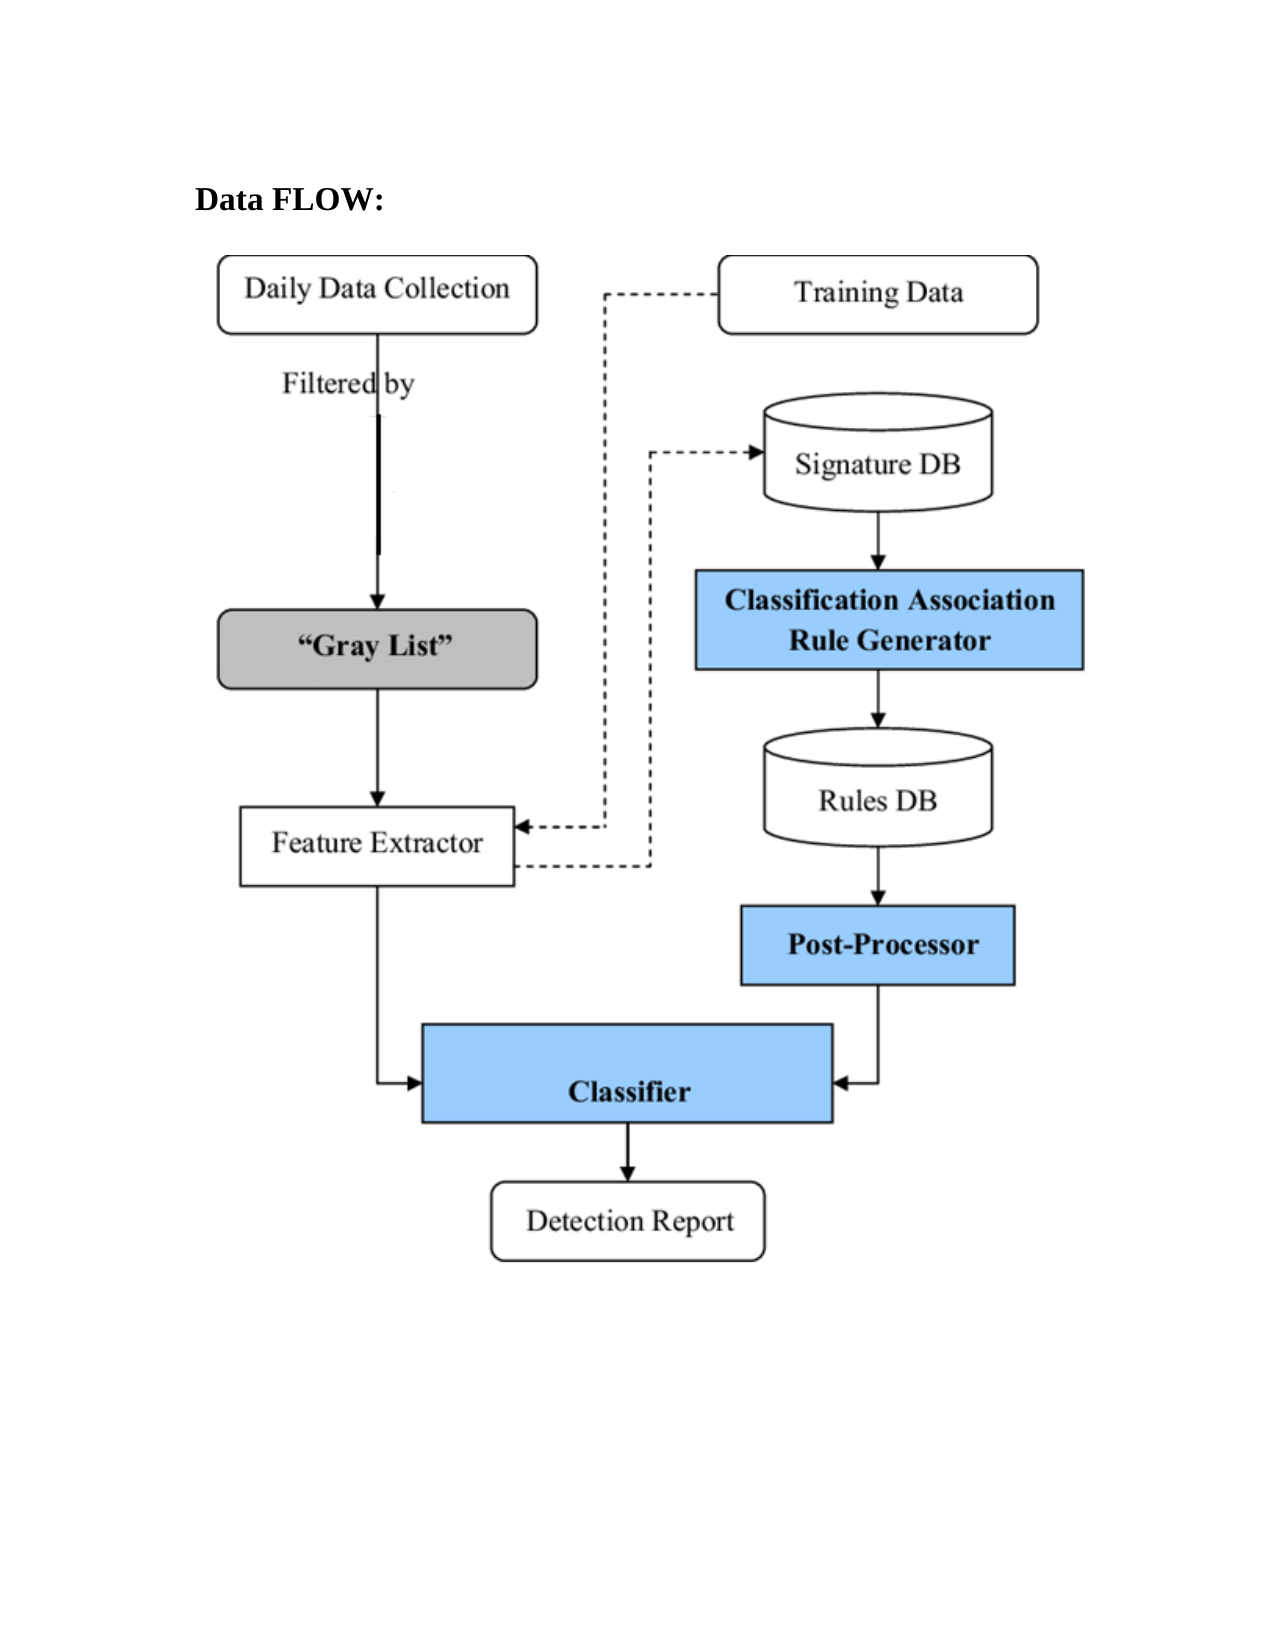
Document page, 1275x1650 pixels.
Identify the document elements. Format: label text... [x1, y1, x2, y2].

picture [195, 255, 1095, 1342]
text Data FLOW: [195, 179, 1125, 217]
